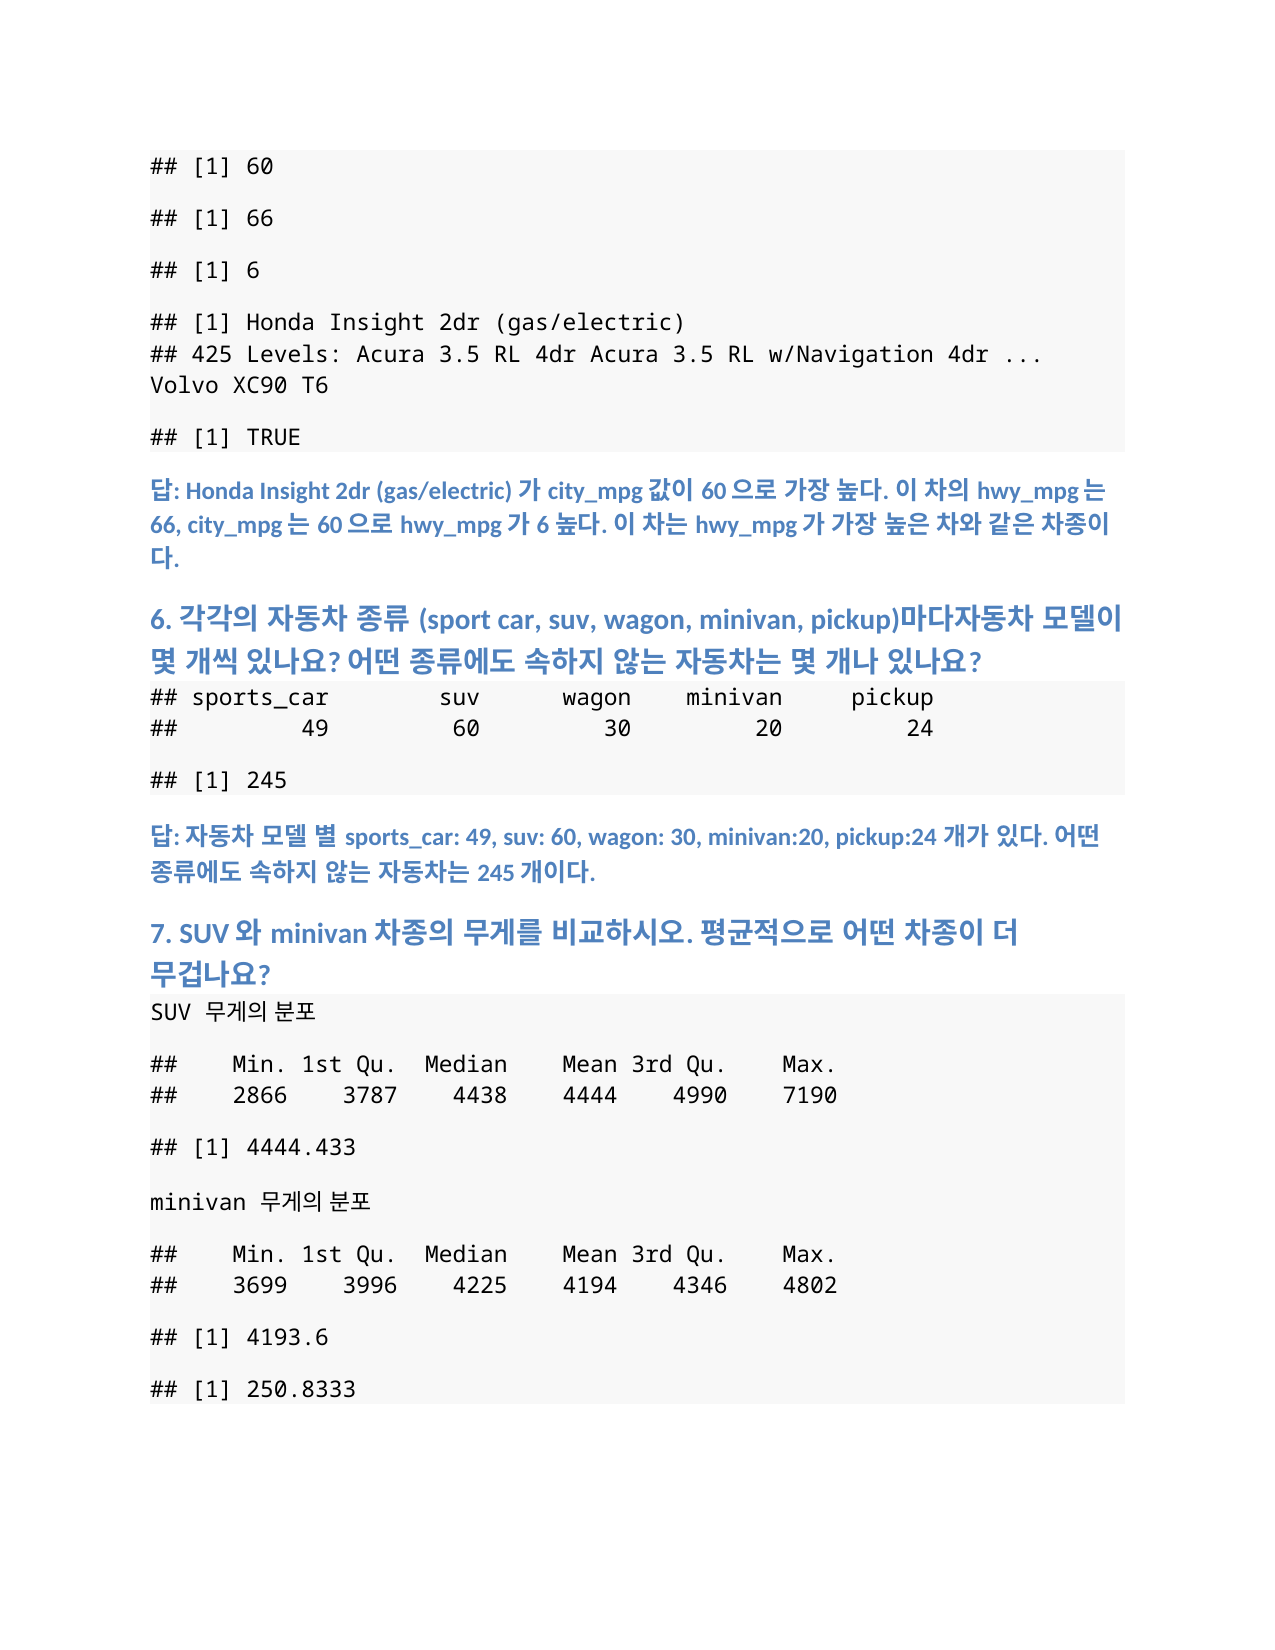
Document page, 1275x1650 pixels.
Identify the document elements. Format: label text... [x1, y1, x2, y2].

text ## sports_car suv wagon minivan pickup ## 49 60 30 20 24 [150, 681, 1125, 743]
text ## [1] 66 [150, 202, 1125, 233]
text ## [1] 4193.6 [150, 1321, 1125, 1352]
text ## [1] 4444.433 [150, 1131, 1125, 1163]
text ## [1] 6 [150, 254, 1125, 285]
text minivan 무게의 분포 [150, 1183, 1125, 1217]
text SUV 무게의 분포 [150, 994, 1125, 1027]
subtitle 7. SUV와 minivan 차종의 무게를 비교하시오. 평균적으로 어떤 차종이 더 무겁나요? [150, 909, 1125, 994]
text ## [1] 250.8333 [150, 1373, 1125, 1404]
text ## Min. 1st Qu. Median Mean 3rd Qu. Max. ## 2866 3787 4438 4444 4990 7190 [150, 1048, 1125, 1111]
text ## [1] 60 [150, 150, 1125, 181]
text ## [1] 245 [150, 764, 1125, 795]
subtitle 6. 각각의 자동차 종류 (sport car, suv, wagon, minivan, pickup)마다자동차 모델이 몇 개씩 있나요? 어떤 종류에도 속하지 않는 자동차는 몇 개나 있나요? [150, 596, 1125, 681]
text ## Min. 1st Qu. Median Mean 3rd Qu. Max. ## 3699 3996 4225 4194 4346 4802 [150, 1238, 1125, 1300]
subtitle 답: 자동차 모델 별 sports_car: 49, suv: 60, wagon: 30, minivan:20, pickup:24 개가 있다. 어떤 종류에도 속하지 않는 자동차는 245개이다. [150, 816, 1125, 888]
text ## [1] TRUE [150, 421, 1125, 452]
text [150, 306, 1125, 400]
subtitle 답: Honda Insight 2dr (gas/electric) 가 city_mpg 값이 60으로 가장 높다. 이 차의 hwy_mpg는 66, city_mpg는 60으로 hwy_mpg가 6 높다. 이 차는 hwy_mpg가 가장 높은 차와 같은 차종이다. [150, 473, 1125, 575]
